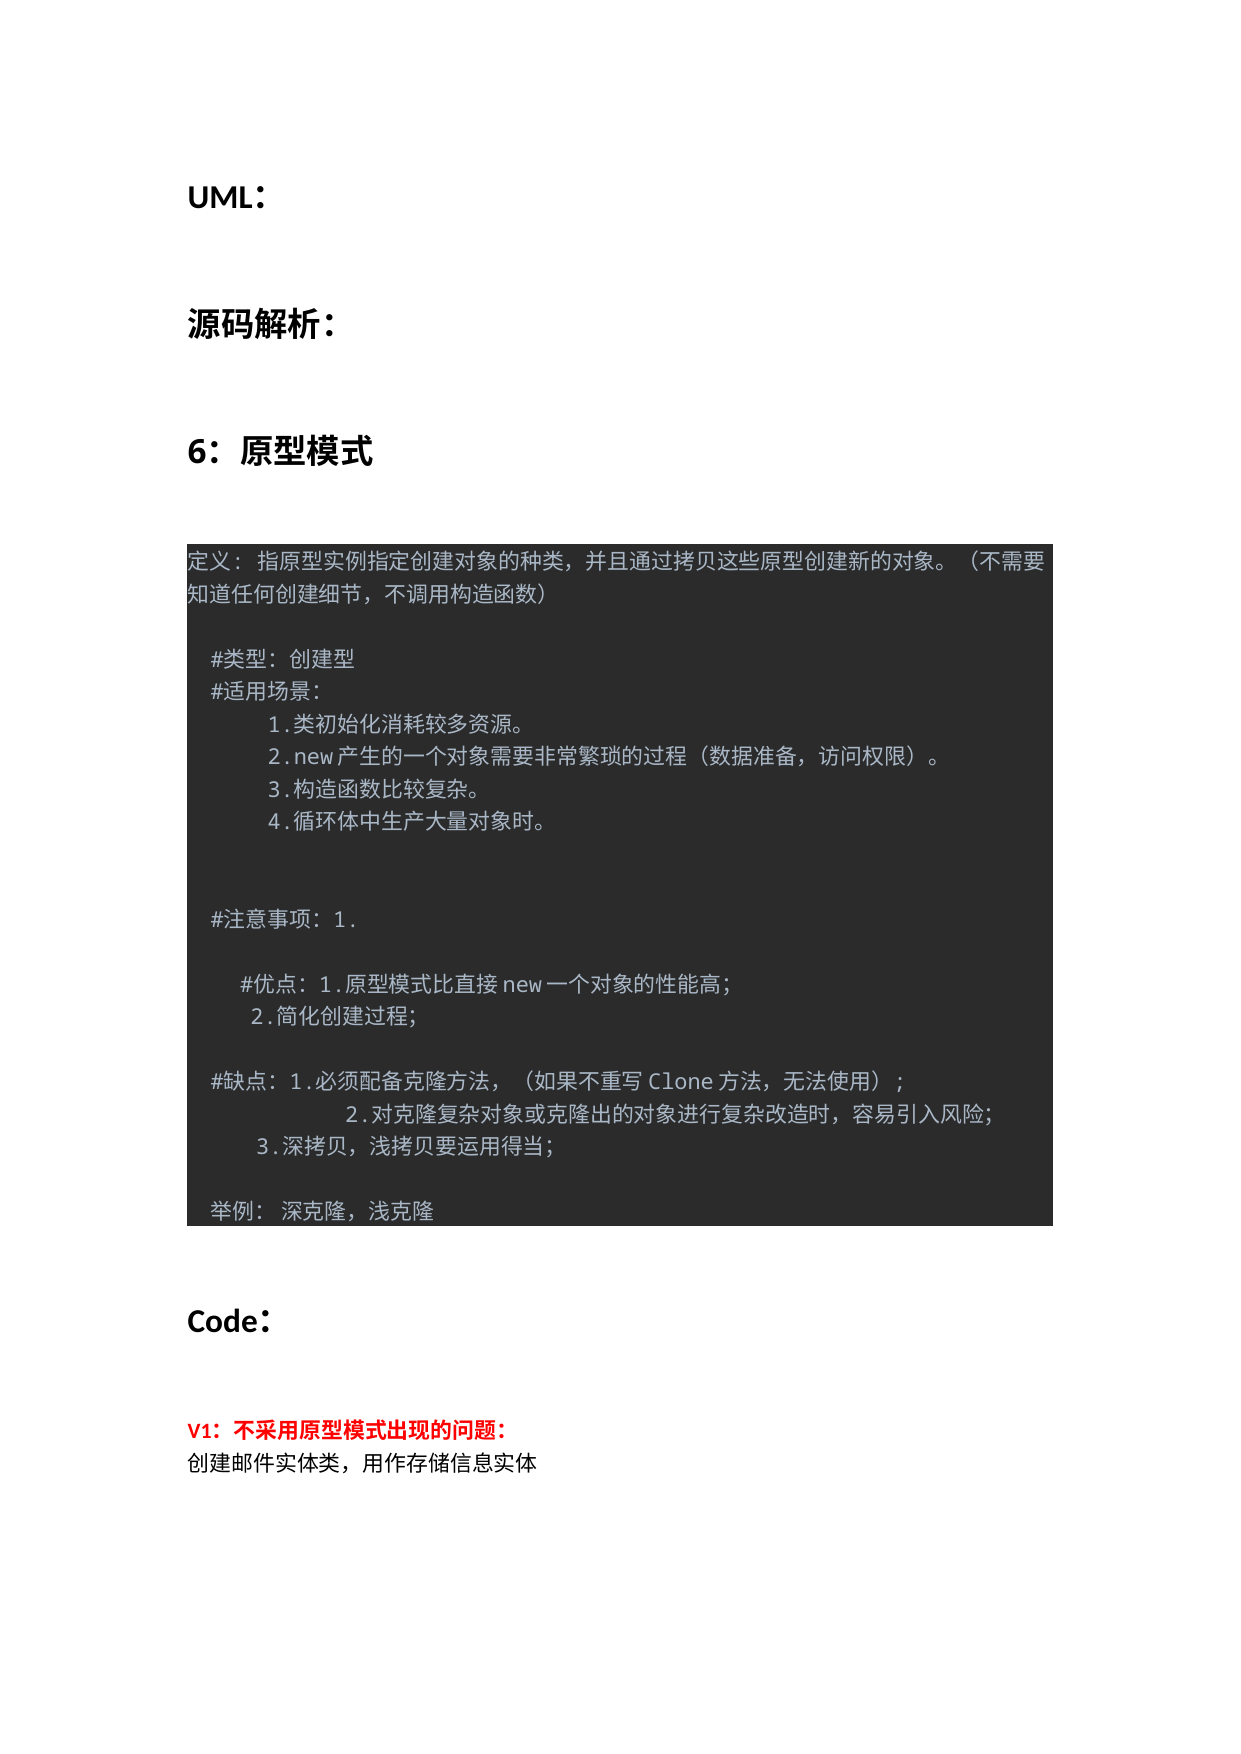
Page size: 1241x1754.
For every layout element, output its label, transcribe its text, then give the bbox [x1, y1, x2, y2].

subtitle 6：原型模式 [187, 416, 1053, 481]
subtitle Code： [187, 1286, 1053, 1351]
subtitle UML： [187, 162, 1053, 227]
text 创建邮件实体类，用作存储信息实体 [187, 1446, 1053, 1478]
subtitle 源码解析： [187, 289, 1053, 354]
text V1：不采用原型模式出现的问题： [187, 1413, 1053, 1446]
text 定义: 指原型实例指定创建对象的种类，并且通过拷贝这些原型创建新的对象。（不需要知道任何创建细节，不调用构造函数） #类型：创建型 #适用场景： 1.类初始化消耗较多资源。 2.new产生的一个对象需要非常繁琐的过程（数据准备，访问权限）。 3.构造函数比较复杂。 4.循环体中生产大量对象时。 #注意事项：1. #优点：1.原型模式比直接new一个对象的性能高； 2.简化创建过程； #缺点：1.必须配备克隆方法，（如果不重写Clone方法，无法使用）; 2.对克隆复杂对象或克隆出的对象进行复杂改造时，容易引入风险； 3.深拷贝，浅拷贝要运用得当； 举例： 深克隆，浅克隆 [187, 544, 1053, 1226]
